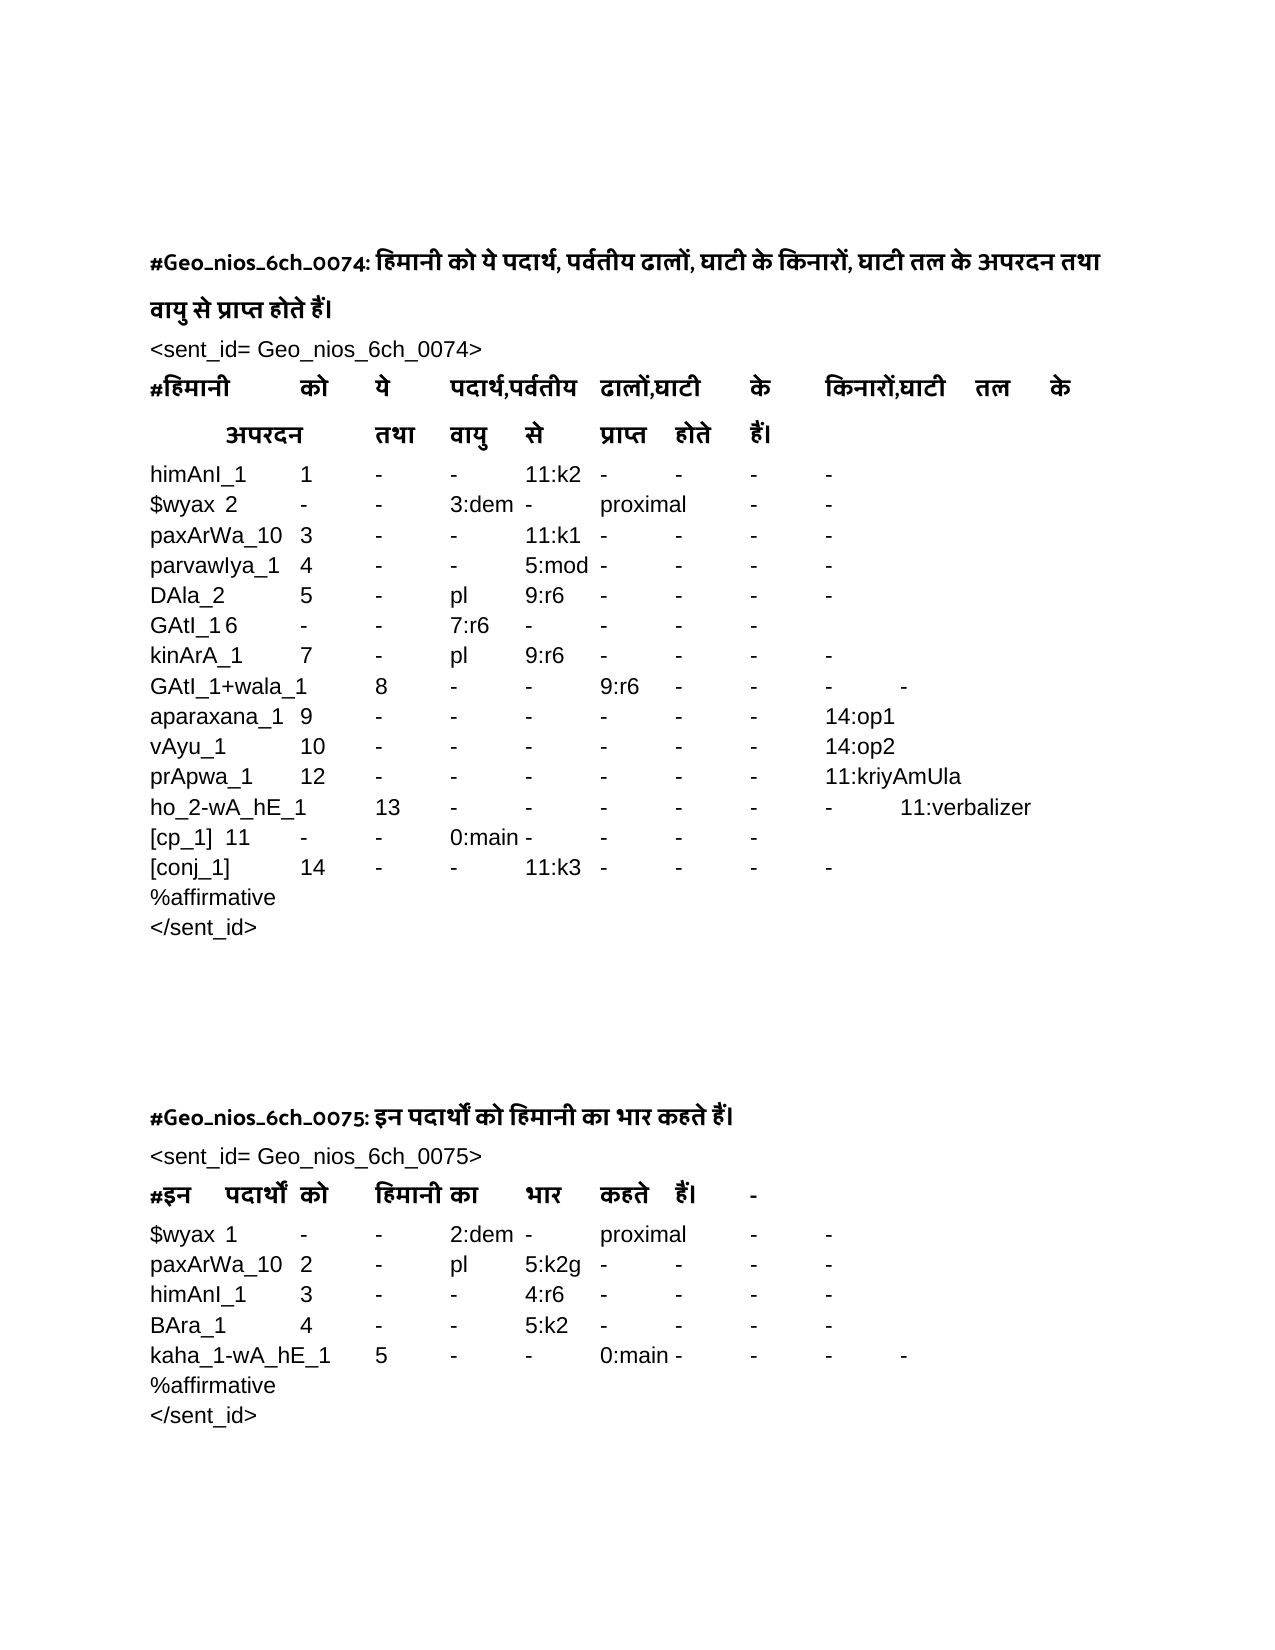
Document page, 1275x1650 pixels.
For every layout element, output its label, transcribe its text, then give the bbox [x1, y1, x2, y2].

text paxArWa_10 3 - - 11:k1 - - - - [150, 522, 1125, 548]
text <sent_id= Geo_nios_6ch_0074> [150, 336, 1125, 362]
text <sent_id= Geo_nios_6ch_0075> [150, 1143, 1125, 1169]
text himAnI_1 1 - - 11:k2 - - - - [150, 461, 1125, 488]
text </sent_id> [150, 914, 1125, 941]
text parvawIya_1 4 - - 5:mod - - - - [150, 552, 1125, 578]
text $wyax 2 - - 3:dem - proximal - - [150, 491, 1125, 518]
text #हिमानी को ये पदार्थ,पर्वतीय ढालों,घाटी के किनारों,घाटी तल के अपरदन तथा वायु से प्राप्त होते हैं। [150, 366, 1125, 455]
text [cp_1] 11 - - 0:main - - - - [150, 824, 1125, 850]
text [conj_1] 14 - - 11:k3 - - - - [150, 854, 1125, 880]
text kaha_1-wA_hE_1 5 - - 0:main - - - - [150, 1342, 1125, 1368]
text #इन पदार्थों को हिमानी का भार कहते हैं। - [150, 1173, 1125, 1215]
text GAtI_1 6 - - 7:r6 - - - - [150, 612, 1125, 639]
text prApwa_1 12 - - - - - - 11:kriyAmUla [150, 763, 1125, 790]
text kinArA_1 7 - pl 9:r6 - - - - [150, 642, 1125, 669]
text ho_2-wA_hE_1 13 - - - - - - 11:verbalizer [150, 793, 1125, 820]
text GAtI_1+wala_1 8 - - 9:r6 - - - - [150, 673, 1125, 699]
text DAla_2 5 - pl 9:r6 - - - - [150, 582, 1125, 608]
text #Geo_nios_6ch_0074: हिमानी को ये पदार्थ, पर्वतीय ढालों, घाटी के किनारों, घाटी तल के अपरदन तथा वायु से प्राप्त होते हैं। [150, 241, 1125, 330]
text aparaxana_1 9 - - - - - - 14:op1 [150, 703, 1125, 729]
text #Geo_nios_6ch_0075: इन पदार्थों को हिमानी का भार कहते हैं। [150, 1096, 1125, 1137]
text %affirmative [150, 1372, 1125, 1398]
text $wyax 1 - - 2:dem - proximal - - [150, 1221, 1125, 1247]
text himAnI_1 3 - - 4:r6 - - - - [150, 1281, 1125, 1308]
text </sent_id> [150, 1402, 1125, 1429]
text BAra_1 4 - - 5:k2 - - - - [150, 1312, 1125, 1338]
text %affirmative [150, 884, 1125, 911]
text vAyu_1 10 - - - - - - 14:op2 [150, 733, 1125, 759]
text paxArWa_10 2 - pl 5:k2g - - - - [150, 1251, 1125, 1278]
